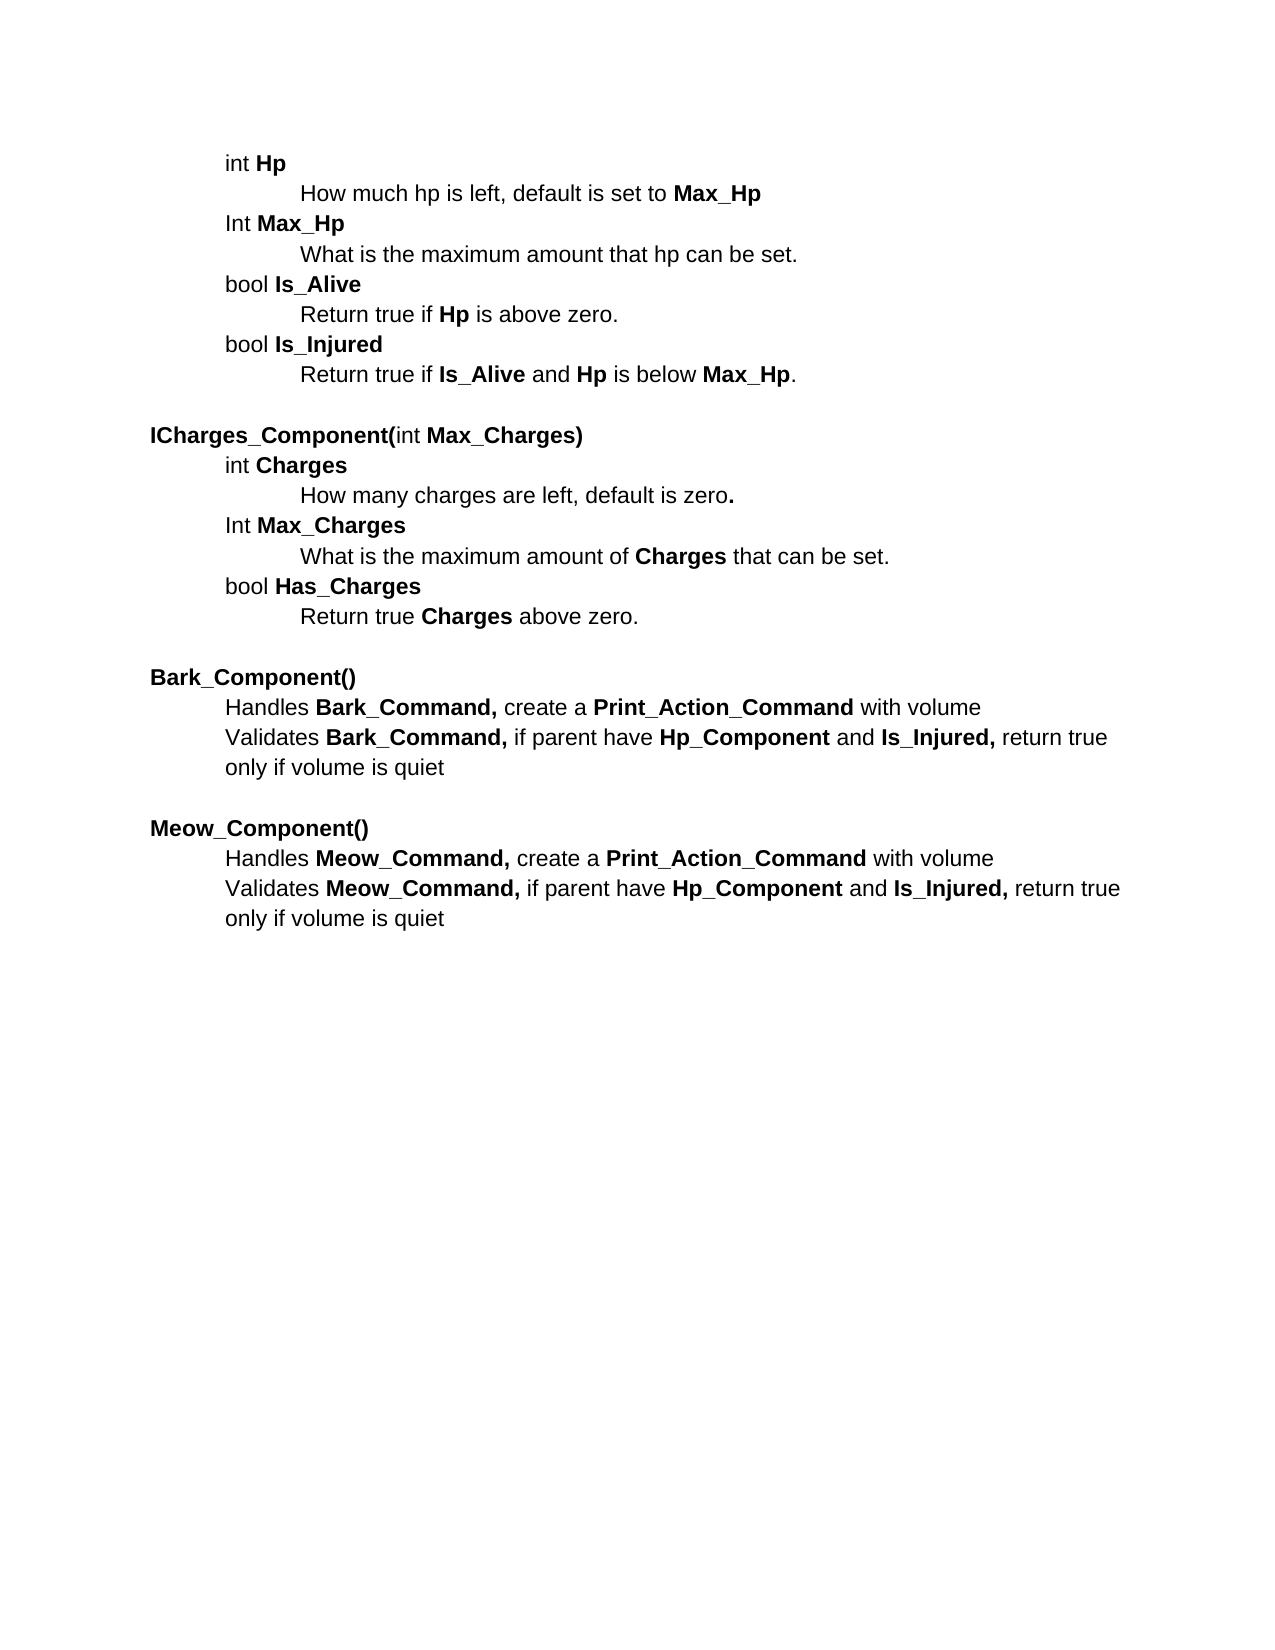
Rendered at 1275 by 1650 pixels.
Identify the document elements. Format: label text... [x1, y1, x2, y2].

text Return true if Hp is above zero. [150, 301, 1125, 327]
text Validates Meow_Command, if parent have Hp_Component and Is_Injured, return true [150, 875, 1125, 901]
text ICharges_Component(int Max_Charges) [150, 422, 1125, 448]
text int Charges [150, 452, 1125, 478]
text int Hp [150, 150, 1125, 176]
text What is the maximum amount that hp can be set. [150, 241, 1125, 267]
text bool Has_Charges [150, 573, 1125, 599]
text bool Is_Injured [150, 331, 1125, 358]
text How many charges are left, default is zero. [150, 482, 1125, 509]
text only if volume is quiet [150, 905, 1125, 932]
text Return true if Is_Alive and Hp is below Max_Hp. [150, 361, 1125, 388]
text What is the maximum amount of Charges that can be set. [150, 543, 1125, 569]
text Return true Charges above zero. [150, 603, 1125, 629]
text How much hp is left, default is set to Max_Hp [150, 180, 1125, 207]
text Int Max_Charges [150, 512, 1125, 539]
text Int Max_Hp [150, 210, 1125, 237]
text only if volume is quiet [150, 754, 1125, 781]
text Validates Bark_Command, if parent have Hp_Component and Is_Injured, return true [150, 724, 1125, 750]
text bool Is_Alive [150, 271, 1125, 297]
text Handles Bark_Command, create a Print_Action_Command with volume [150, 694, 1125, 720]
text Handles Meow_Command, create a Print_Action_Command with volume [150, 845, 1125, 871]
text Meow_Component() [150, 814, 1125, 841]
text Bark_Component() [150, 663, 1125, 690]
